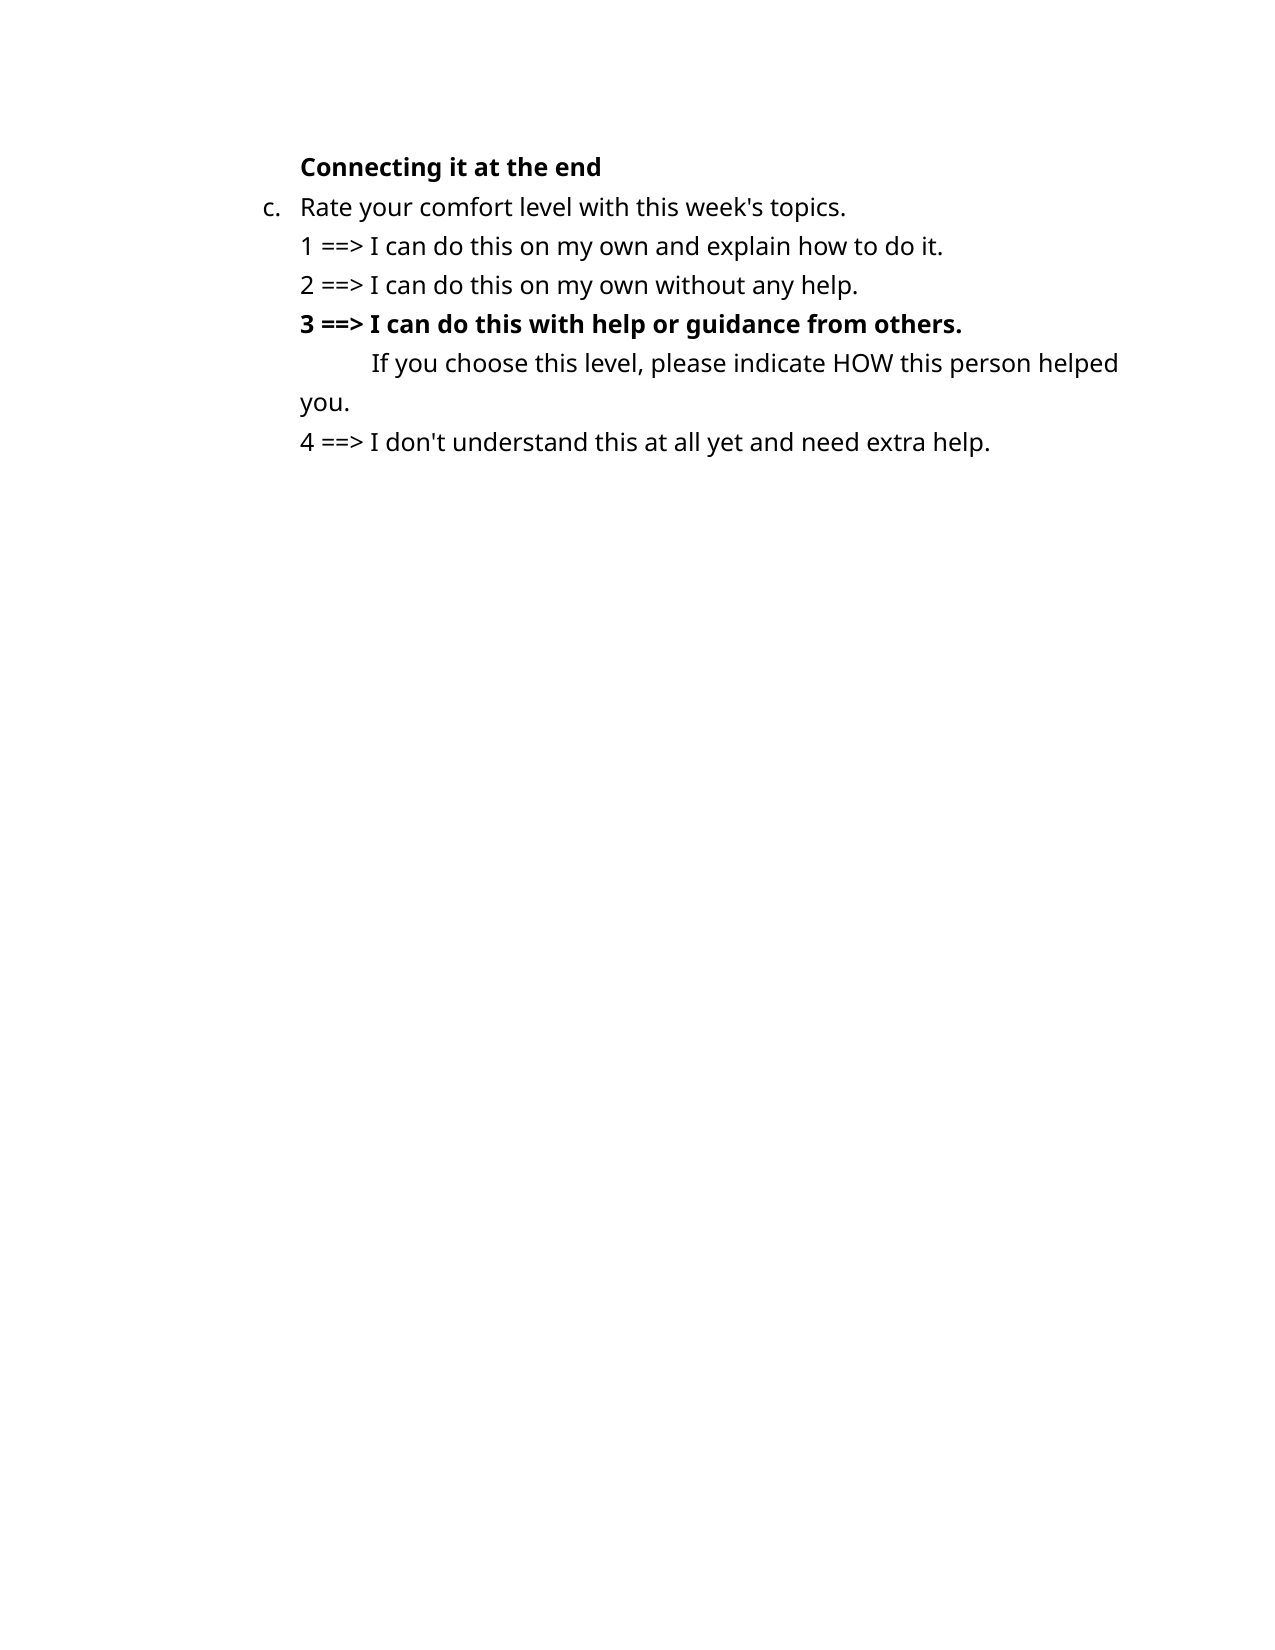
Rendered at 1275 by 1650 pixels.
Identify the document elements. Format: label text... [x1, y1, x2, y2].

list Rate your comfort level with this week's topics. 1 ==> I can do this on my own and explain how to do it. 2 ==> I can do this on my own without any help. 3 ==> I can do this with help or guidance from others. If you choose this level, please indicate HOW this person helped you. 4 ==> I don't understand this at all yet and need extra help. [262, 189, 1125, 458]
list Connecting it at the end [300, 150, 1125, 184]
